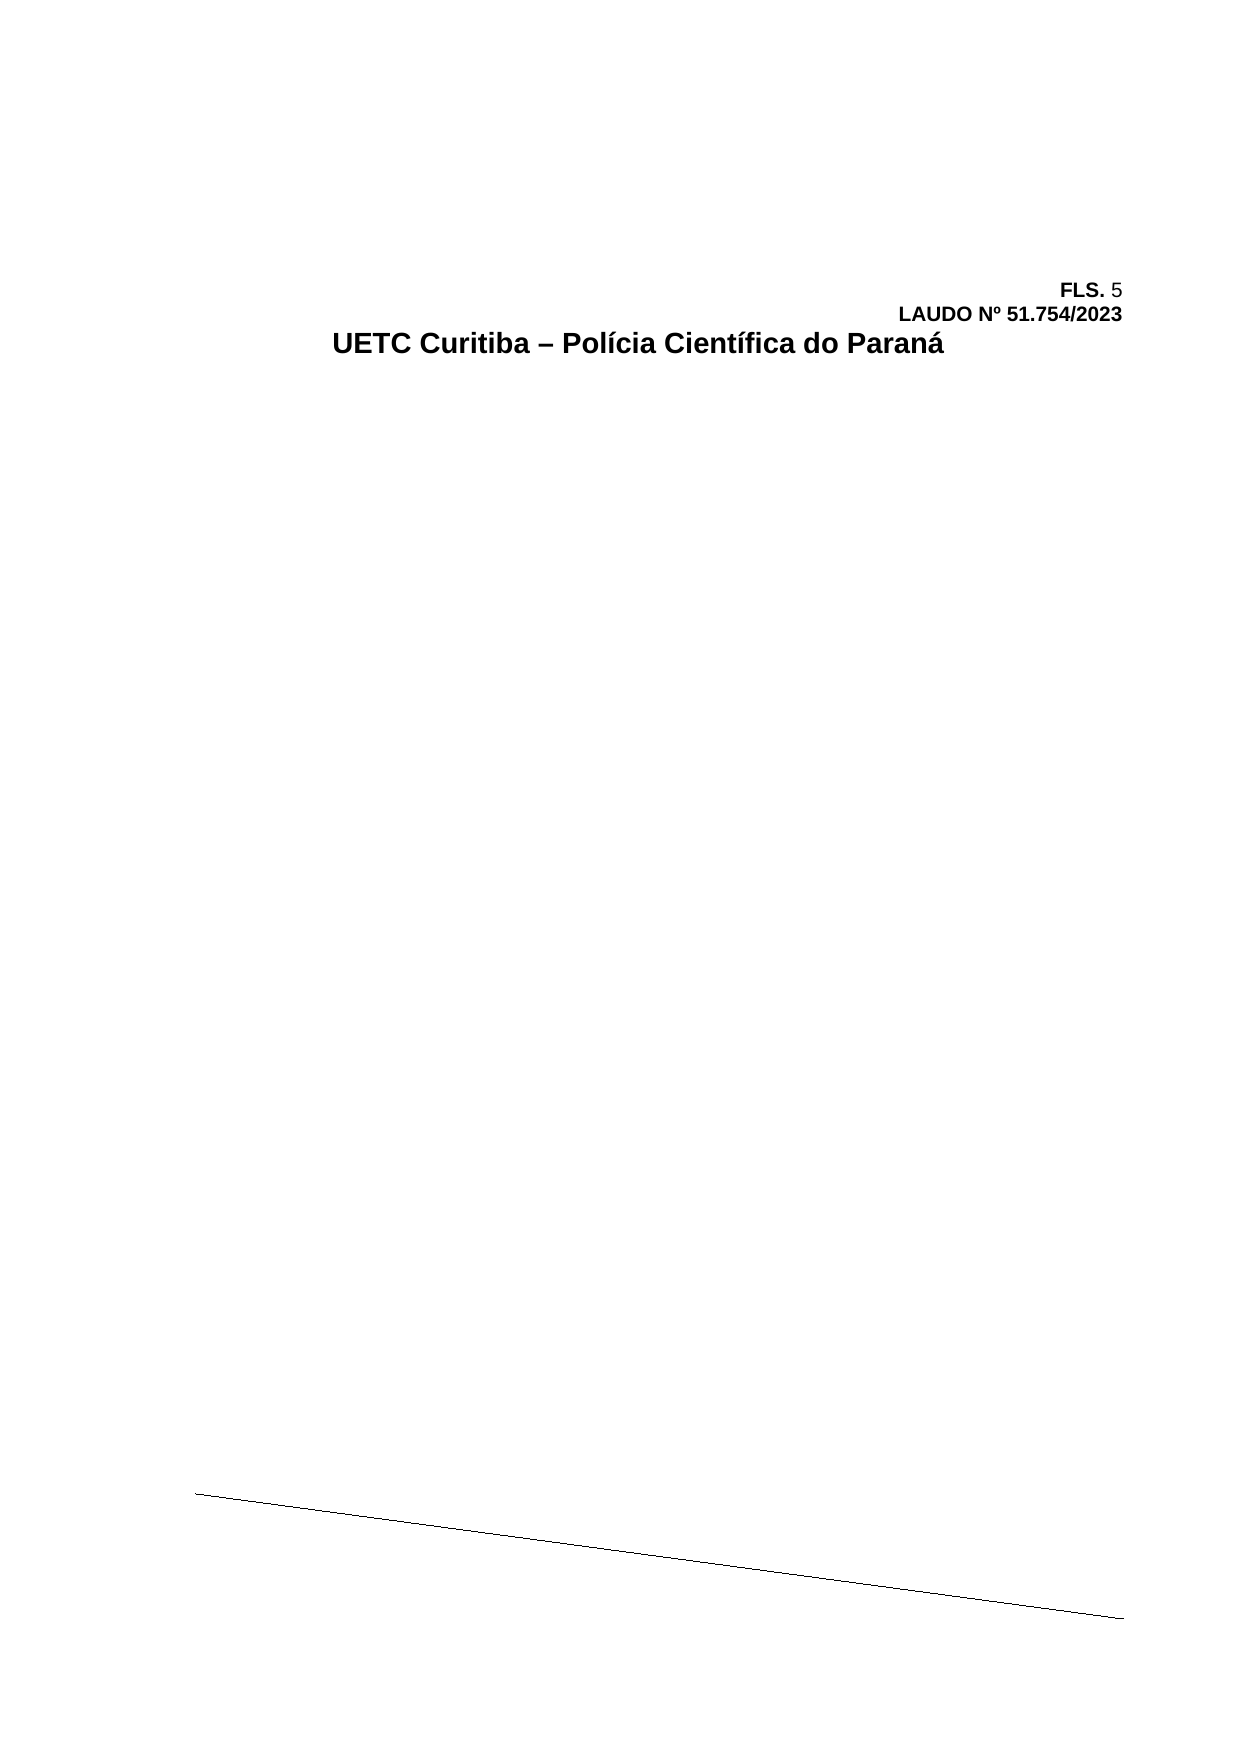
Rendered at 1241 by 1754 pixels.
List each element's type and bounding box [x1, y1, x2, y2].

table_header [166, 326, 1111, 359]
